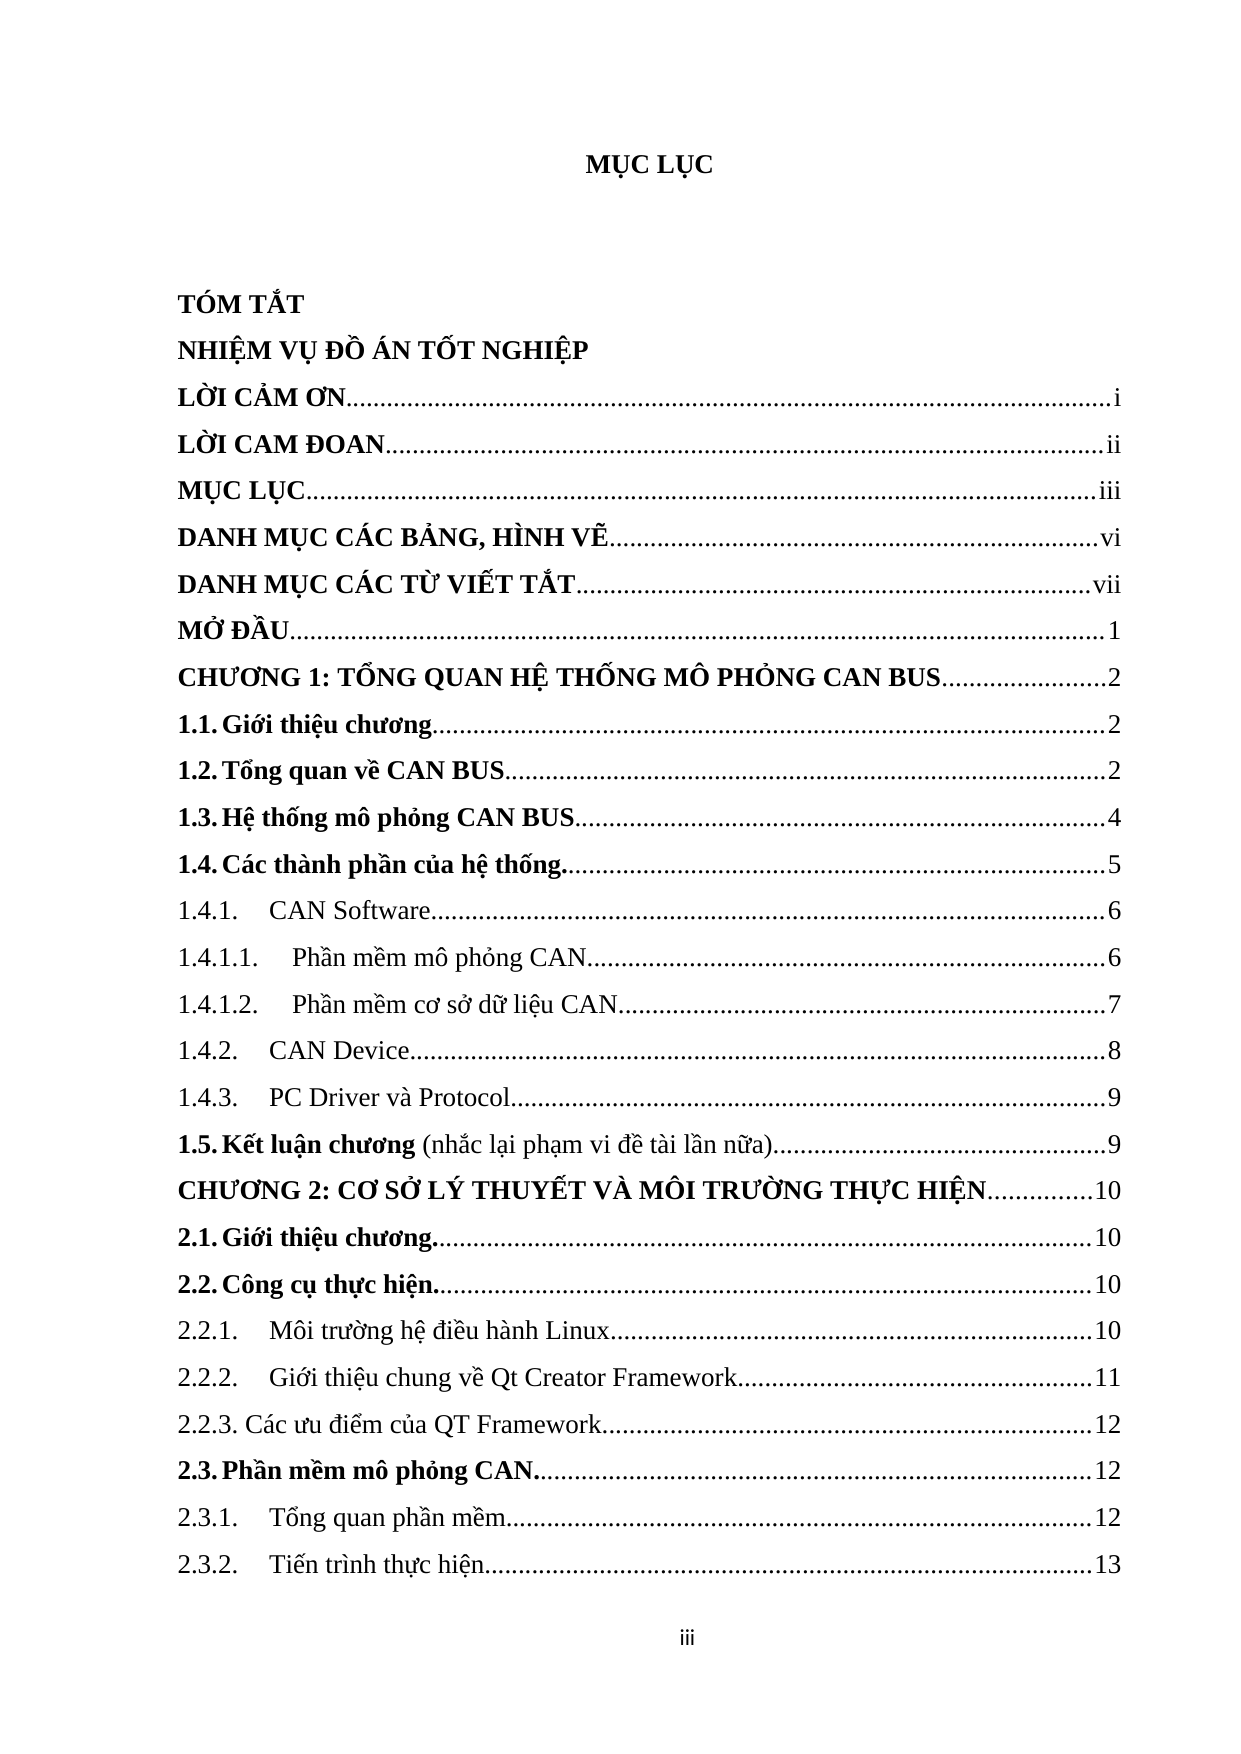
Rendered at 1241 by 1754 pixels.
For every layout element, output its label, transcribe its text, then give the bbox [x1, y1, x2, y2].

subtitle MỤC LỤC [177, 148, 1122, 179]
